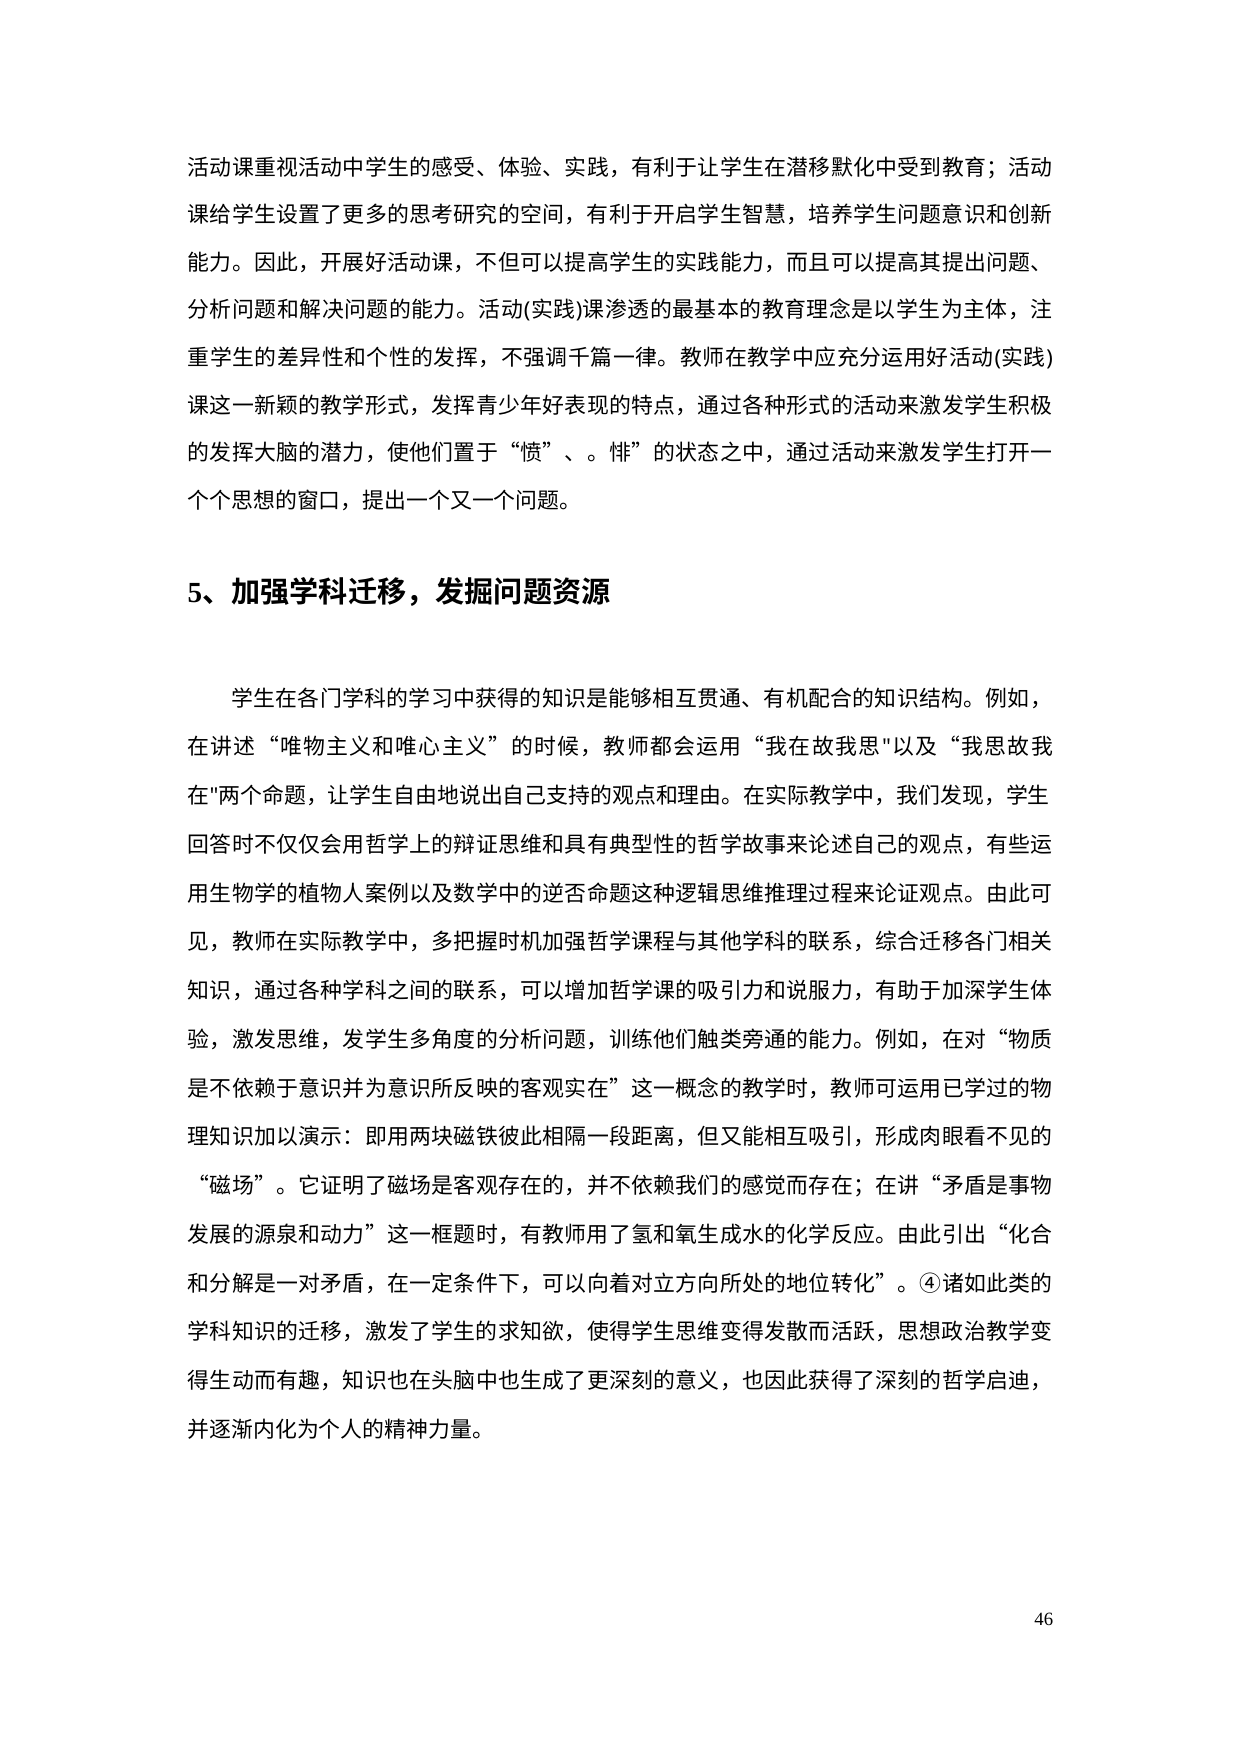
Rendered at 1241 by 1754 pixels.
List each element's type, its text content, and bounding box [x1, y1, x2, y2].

text 学生在各门学科的学习中获得的知识是能够相互贯通、有机配合的知识结构。例如，在讲述“唯物主义和唯心主义”的时候，教师都会运用“我在故我思"以及“我思故我在"两个命题，让学生自由地说出自己支持的观点和理由。在实际教学中，我们发现，学生回答时不仅仅会用哲学上的辩证思维和具有典型性的哲学故事来论述自己的观点，有些运用生物学的植物人案例以及数学中的逆否命题这种逻辑思维推理过程来论证观点。由此可见，教师在实际教学中，多把握时机加强哲学课程与其他学科的联系，综合迁移各门相关知识，通过各种学科之间的联系，可以增加哲学课的吸引力和说服力，有助于加深学生体验，激发思维，发学生多角度的分析问题，训练他们触类旁通的能力。例如，在对“物质是不依赖于意识并为意识所反映的客观实在”这一概念的教学时，教师可运用已学过的物理知识加以演示：即用两块磁铁彼此相隔一段距离，但又能相互吸引，形成肉眼看不见的“磁场”。它证明了磁场是客观存在的，并不依赖我们的感觉而存在；在讲“矛盾是事物发展的源泉和动力”这一框题时，有教师用了氢和氧生成水的化学反应。由此引出“化合和分解是一对矛盾，在一定条件下，可以向着对立方向所处的地位转化”。④诸如此类的学科知识的迁移，激发了学生的求知欲，使得学生思维变得发散而活跃，思想政治教学变得生动而有趣，知识也在头脑中也生成了更深刻的意义，也因此获得了深刻的哲学启迪，并逐渐内化为个人的精神力量。 [187, 680, 1053, 1444]
subtitle 5、加强学科迁移，发掘问题资源 [187, 557, 1053, 622]
